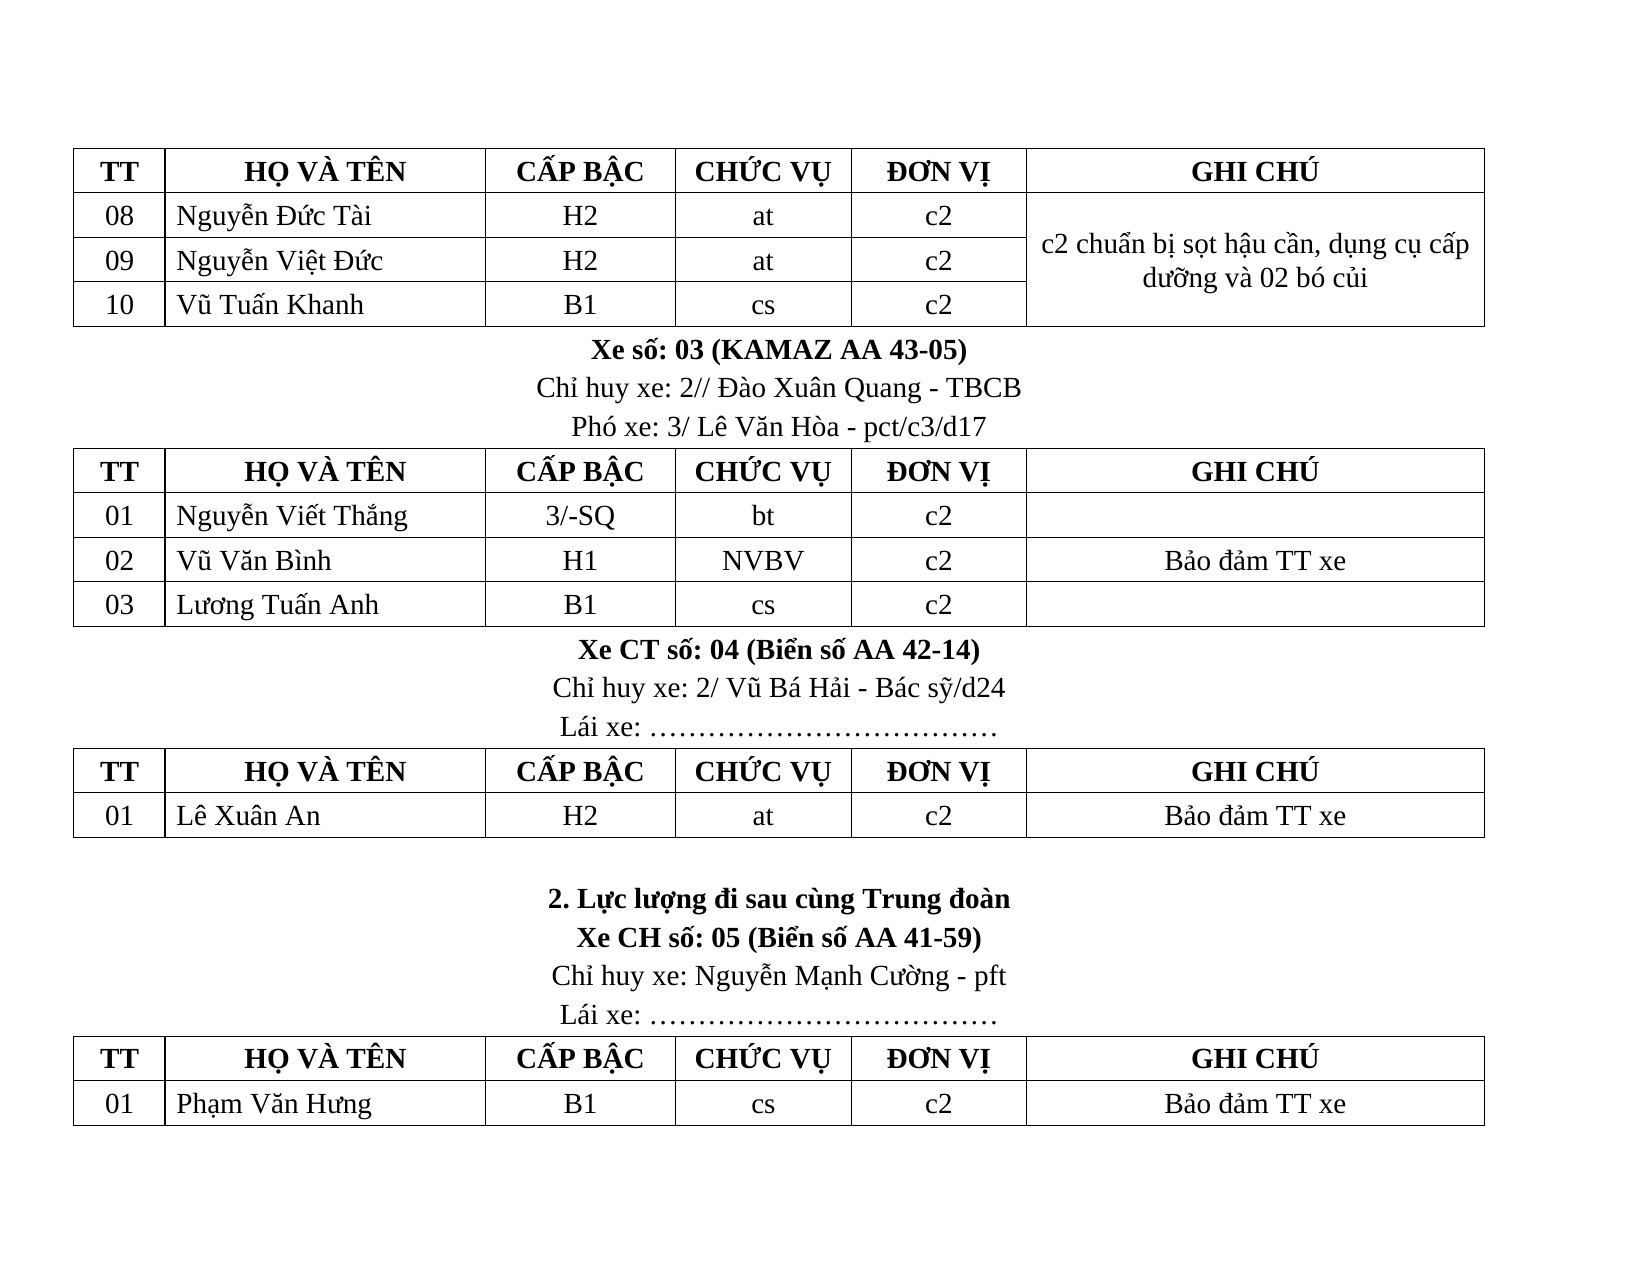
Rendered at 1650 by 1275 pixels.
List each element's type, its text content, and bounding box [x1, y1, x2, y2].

table_cell Bảo đảm TT xe [1027, 1081, 1484, 1125]
table_cell at [676, 193, 851, 237]
table_cell TT [74, 1037, 164, 1080]
table_cell 09 [74, 238, 164, 281]
table_cell 08 [74, 193, 164, 237]
table_cell c2 [852, 793, 1026, 837]
table_cell c2 [852, 493, 1026, 537]
table_cell 10 [74, 282, 164, 326]
table_cell at [676, 793, 851, 837]
table_cell TT [74, 749, 164, 792]
table_cell Nguyễn Việt Đức [166, 238, 485, 281]
table_cell Lê Xuân An [166, 793, 485, 837]
table_cell Phạm Văn Hưng [166, 1081, 485, 1125]
table_cell NVBV [676, 538, 851, 581]
table_cell B1 [486, 582, 675, 626]
table_cell ĐƠN VỊ [852, 449, 1026, 492]
table_cell H2 [486, 793, 675, 837]
table_cell B1 [486, 282, 675, 326]
table_cell CẤP BẬC [486, 1037, 675, 1080]
table_cell HỌ VÀ TÊN [166, 749, 485, 792]
table_cell H2 [486, 238, 675, 281]
table_cell [1027, 493, 1484, 537]
table_cell 2. Lực lượng đi sau cùng Trung đoàn Xe CH số: 05 (Biển số AA 41-59) Chỉ huy xe: Nguyễn Mạnh Cường - pft Lái xe: ……………………………… [74, 838, 1484, 1036]
table_cell cs [676, 282, 851, 326]
table_cell Vũ Văn Bình [166, 538, 485, 581]
table_cell GHI CHÚ [1027, 1037, 1484, 1080]
table_cell GHI CHÚ [1027, 149, 1484, 192]
table_cell c2 chuẩn bị sọt hậu cần, dụng cụ cấp dưỡng và 02 bó củi [1027, 193, 1484, 326]
table_cell H2 [486, 193, 675, 237]
table_cell ĐƠN VỊ [852, 749, 1026, 792]
table_cell c2 [852, 238, 1026, 281]
table_cell H1 [486, 538, 675, 581]
table_cell Xe CT số: 04 (Biển số AA 42-14) Chỉ huy xe: 2/ Vũ Bá Hải - Bác sỹ/d24 Lái xe: ……………………………… [74, 627, 1484, 748]
table_cell CẤP BẬC [486, 749, 675, 792]
table_cell GHI CHÚ [1027, 449, 1484, 492]
table_cell CẤP BẬC [486, 449, 675, 492]
table_cell TT [74, 449, 164, 492]
table_cell 3/-SQ [486, 493, 675, 537]
table_cell ĐƠN VỊ [852, 149, 1026, 192]
table_cell c2 [852, 538, 1026, 581]
table_cell 01 [74, 793, 164, 837]
table_cell GHI CHÚ [1027, 749, 1484, 792]
table_cell CHỨC VỤ [676, 749, 851, 792]
table_cell Vũ Tuấn Khanh [166, 282, 485, 326]
table_cell [1027, 582, 1484, 626]
table_cell CHỨC VỤ [676, 149, 851, 192]
table_cell c2 [852, 193, 1026, 237]
table_cell Lương Tuấn Anh [166, 582, 485, 626]
table_cell cs [676, 582, 851, 626]
table_cell CHỨC VỤ [676, 1037, 851, 1080]
table_cell HỌ VÀ TÊN [166, 449, 485, 492]
table_cell HỌ VÀ TÊN [166, 1037, 485, 1080]
table_cell 02 [74, 538, 164, 581]
table_cell Xe số: 03 (KAMAZ AA 43-05) Chỉ huy xe: 2// Đào Xuân Quang - TBCB Phó xe: 3/ Lê Văn Hòa - pct/c3/d17 [74, 327, 1484, 448]
table_cell bt [676, 493, 851, 537]
table_cell Bảo đảm TT xe [1027, 793, 1484, 837]
table_cell ĐƠN VỊ [852, 1037, 1026, 1080]
table_cell TT [74, 149, 164, 192]
table_cell B1 [486, 1081, 675, 1125]
table_cell 03 [74, 582, 164, 626]
table_cell Nguyễn Viết Thắng [166, 493, 485, 537]
table_cell 01 [74, 493, 164, 537]
table_cell CẤP BẬC [486, 149, 675, 192]
table_cell cs [676, 1081, 851, 1125]
table_cell CHỨC VỤ [676, 449, 851, 492]
table_cell HỌ VÀ TÊN [166, 149, 485, 192]
table_cell Nguyễn Đức Tài [166, 193, 485, 237]
table_cell c2 [852, 1081, 1026, 1125]
table_cell 01 [74, 1081, 164, 1125]
table_cell at [676, 238, 851, 281]
table_cell c2 [852, 282, 1026, 326]
table_cell c2 [852, 582, 1026, 626]
table_cell Bảo đảm TT xe [1027, 538, 1484, 581]
